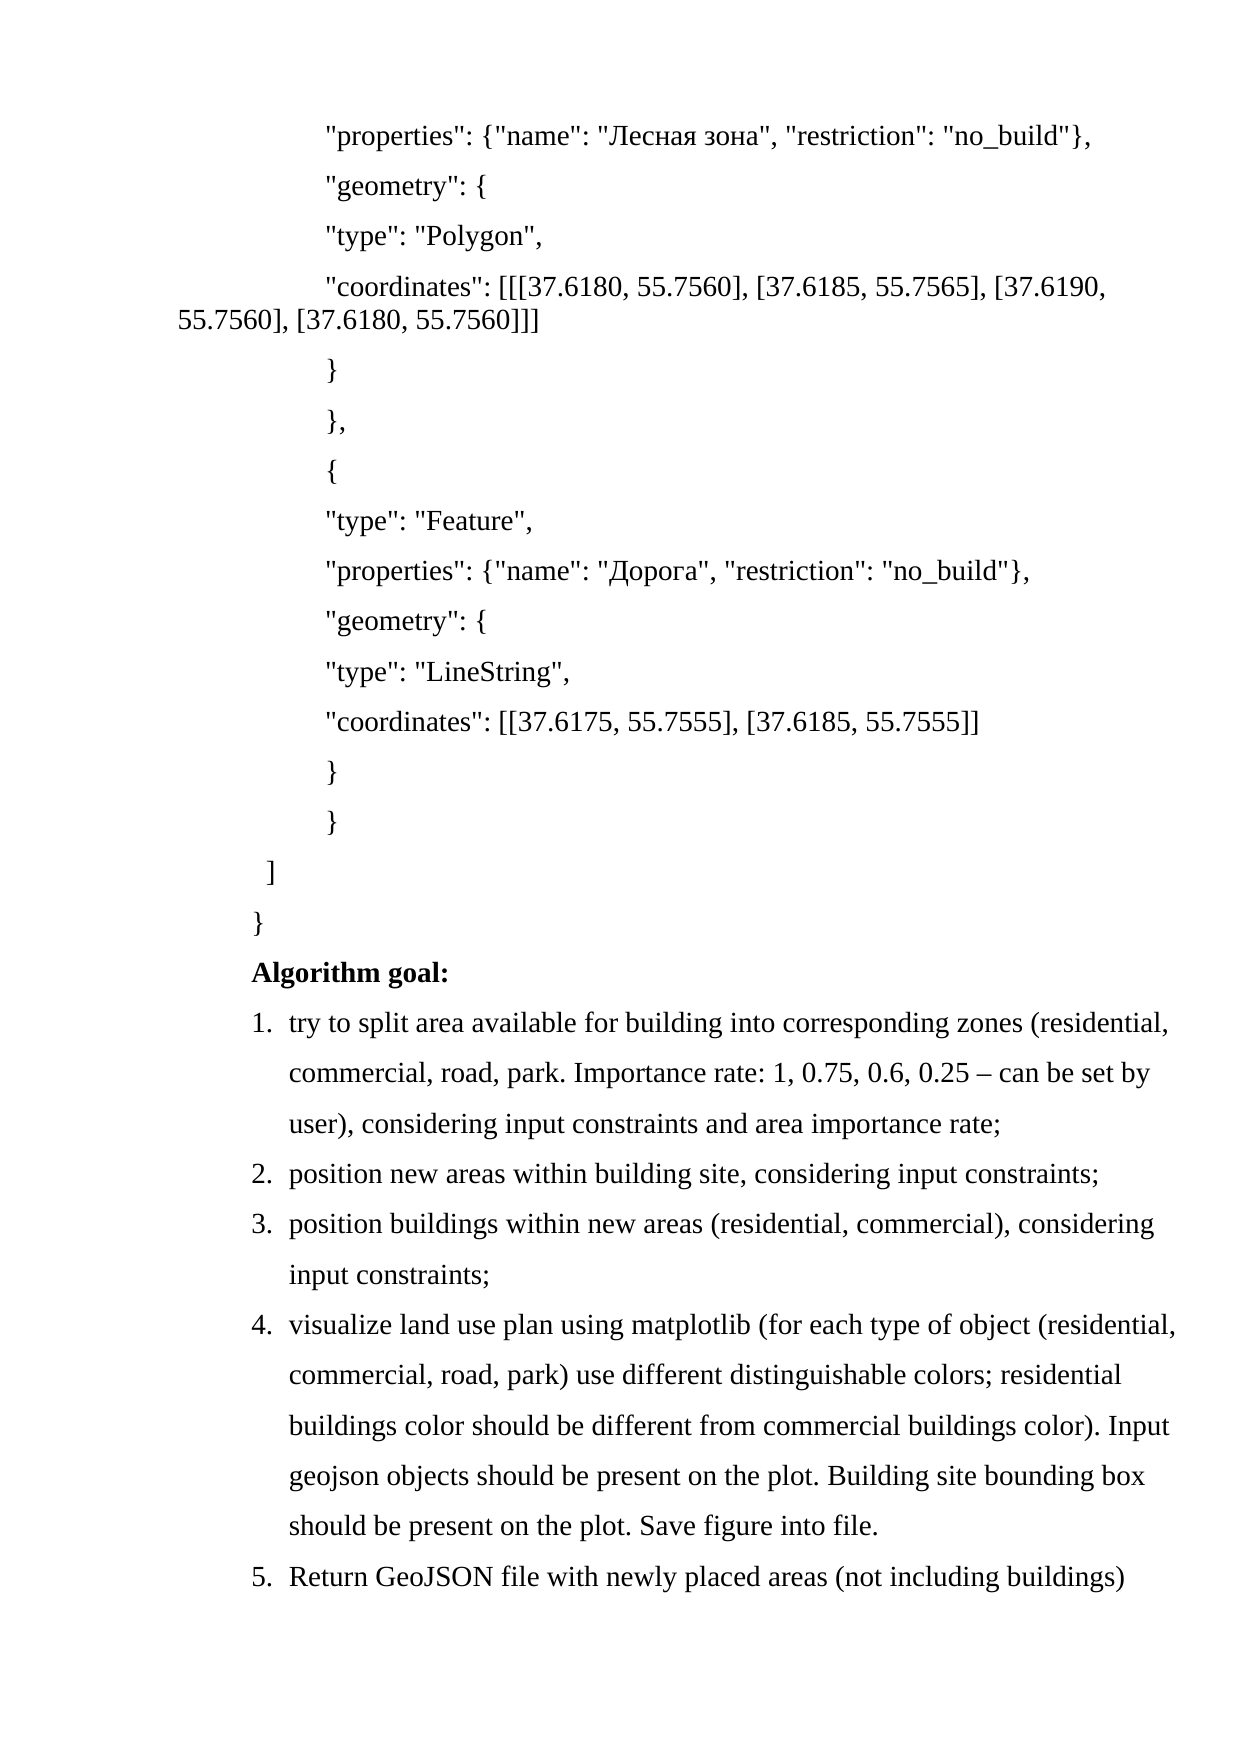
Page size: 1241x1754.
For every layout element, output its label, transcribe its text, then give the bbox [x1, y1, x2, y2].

text "geometry": { [177, 603, 1181, 637]
text "type": "LineString", [177, 654, 1181, 687]
text "properties": {"name": "Лесная зона", "restriction": "no_build"}, [177, 118, 1181, 152]
list position buildings within new areas (residential, commercial), considering input constraints; [251, 1206, 1181, 1290]
text } [177, 905, 1181, 938]
text { [177, 453, 1181, 486]
text ] [177, 854, 1181, 888]
text "type": "Polygon", [177, 218, 1181, 252]
list try to split area available for building into corresponding zones (residential, commercial, road, park. Importance rate: 1, 0.75, 0.6, 0.25 – can be set by user), considering input constraints and area importance rate; [251, 1005, 1181, 1139]
text "coordinates": [[[37.6180, 55.7560], [37.6185, 55.7565], [37.6190, 55.7560], [37.6180, 55.7560]]] [177, 269, 1181, 336]
text } [177, 754, 1181, 788]
text "coordinates": [[37.6175, 55.7555], [37.6185, 55.7555]] [177, 704, 1181, 737]
list Return GeoJSON file with newly placed areas (not including buildings) [251, 1559, 1181, 1592]
text }, [177, 403, 1181, 436]
text "type": "Feature", [177, 503, 1181, 537]
text "geometry": { [177, 168, 1181, 202]
text Algorithm goal: [177, 955, 1181, 988]
list position new areas within building site, considering input constraints; [251, 1156, 1181, 1190]
list visualize land use plan using matplotlib (for each type of object (residential, commercial, road, park) use different distinguishable colors; residential buildings color should be different from commercial buildings color). Input geojson objects should be present on the plot. Building site bounding box should be present on the plot. Save figure into file. [251, 1307, 1181, 1542]
text "properties": {"name": "Дорога", "restriction": "no_build"}, [177, 553, 1181, 587]
text } [177, 352, 1181, 386]
text } [177, 804, 1181, 838]
